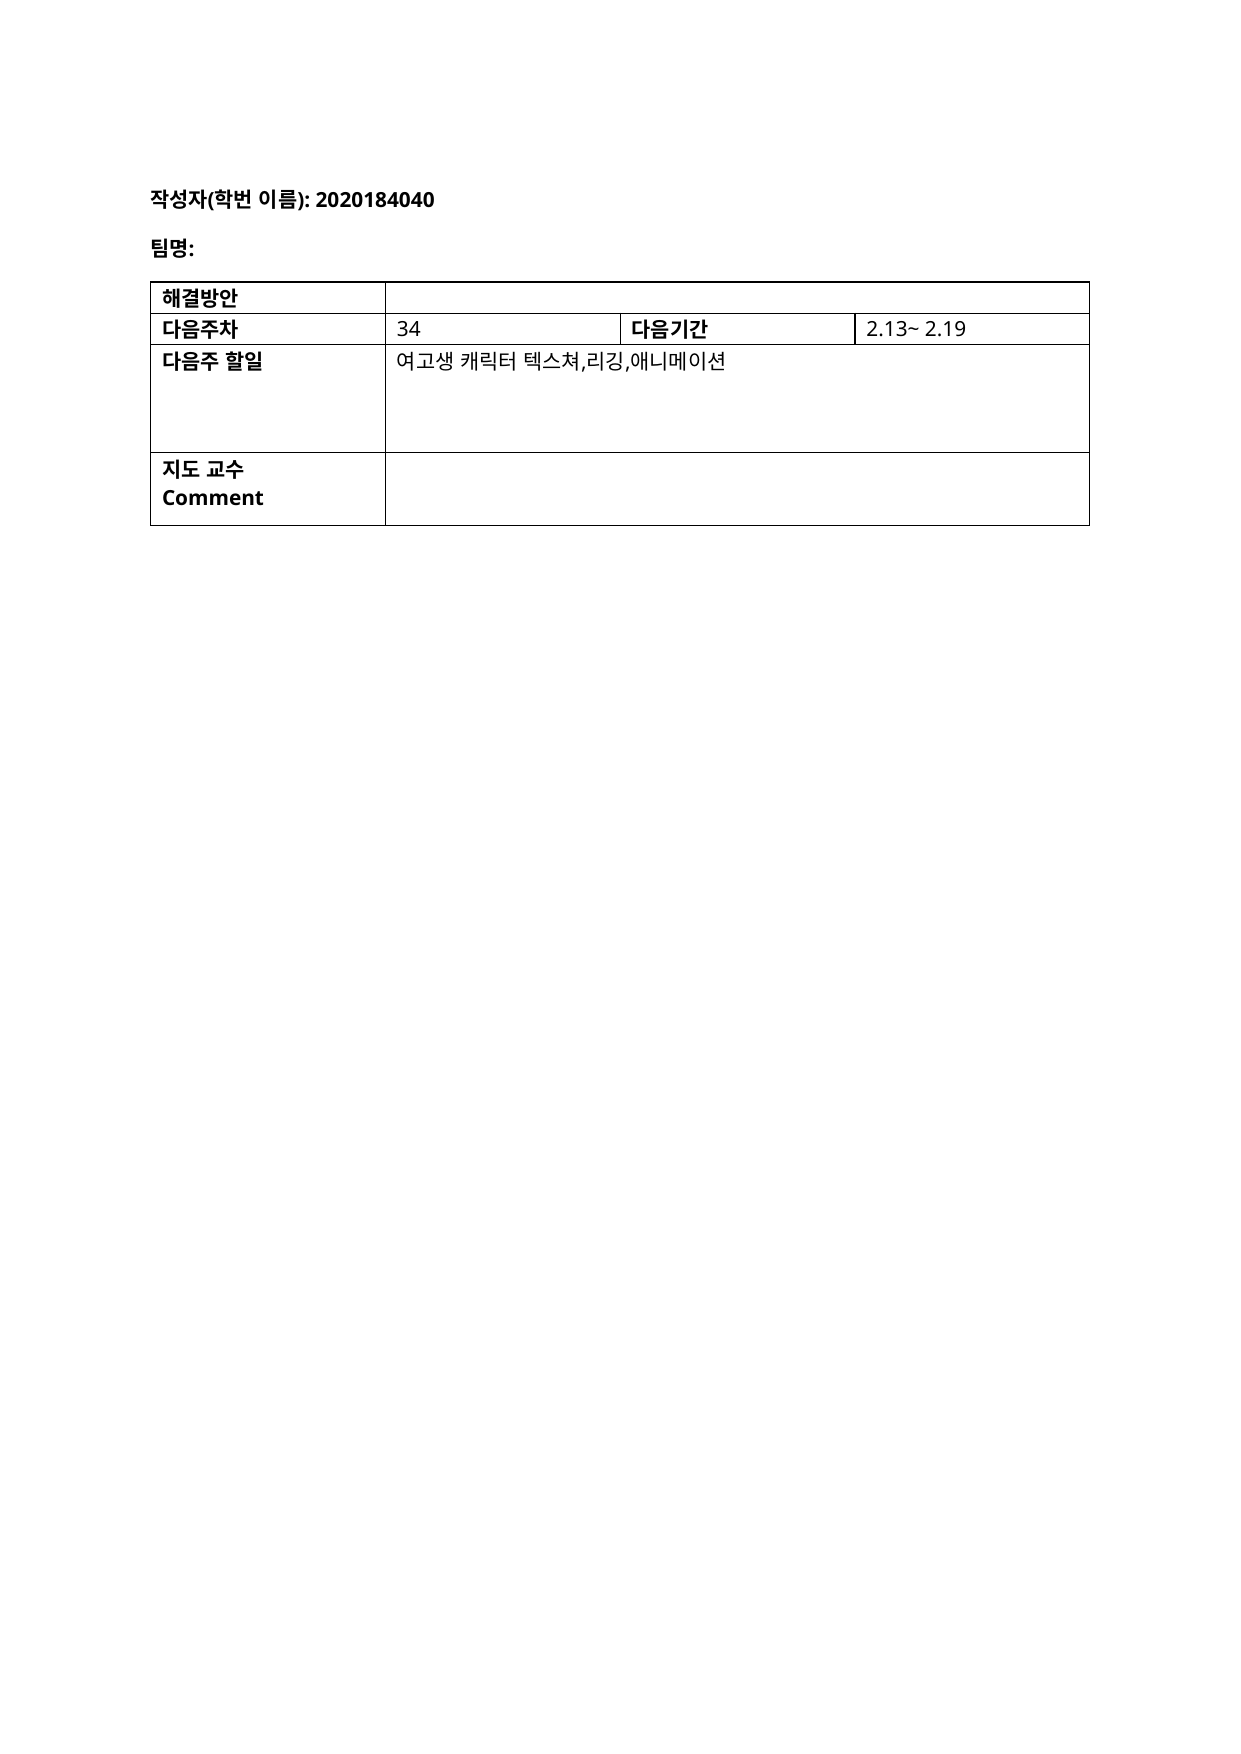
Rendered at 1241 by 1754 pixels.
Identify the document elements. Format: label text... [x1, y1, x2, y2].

table_cell 여고생 캐릭터 텍스쳐,리깅,애니메이션 [386, 345, 1089, 452]
table_cell 해결방안 [151, 283, 385, 313]
table_cell [386, 283, 1089, 313]
table_cell 2.13~ 2.19 [856, 314, 1089, 344]
table_cell 지도 교수 Comment [151, 453, 385, 525]
table_cell 다음주 할일 [151, 345, 385, 452]
table_cell [386, 453, 1089, 525]
table_cell 34 [386, 314, 620, 344]
table_cell 다음주차 [151, 314, 385, 344]
table_cell 다음기간 [621, 314, 854, 344]
